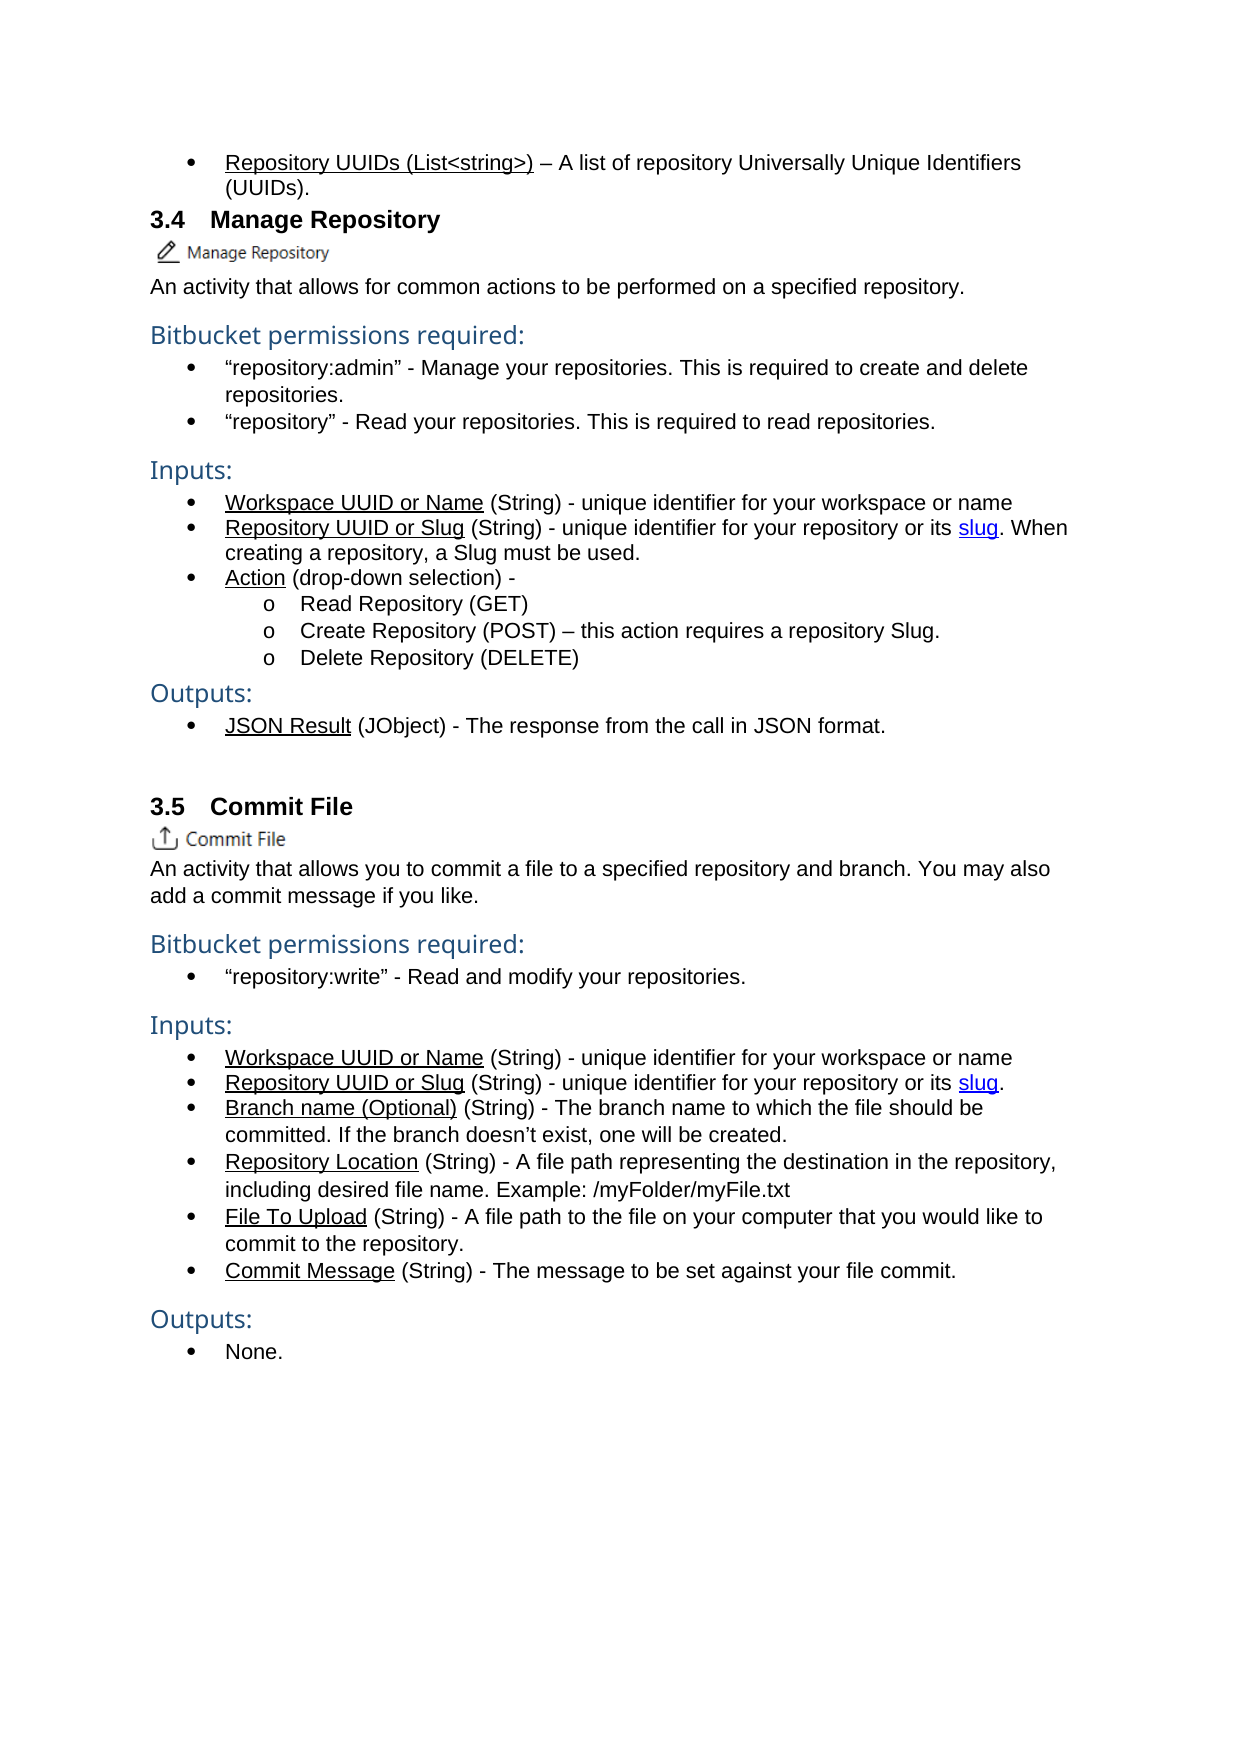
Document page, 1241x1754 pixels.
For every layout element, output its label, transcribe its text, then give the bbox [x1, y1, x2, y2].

list Delete Repository (DELETE) [262, 644, 1090, 672]
list “repository” - Read your repositories. This is required to read repositories. [187, 409, 1090, 434]
list “repository:write” - Read and modify your repositories. [187, 964, 1090, 989]
list Workspace UUID or Name (String) - unique identifier for your workspace or name [187, 1044, 1090, 1070]
list None. [187, 1339, 1090, 1364]
subtitle Bitbucket permissions required: [150, 927, 1090, 961]
subtitle Commit File [150, 792, 1090, 821]
list “repository:admin” - Manage your repositories. This is required to create and delete repositories. [187, 354, 1090, 407]
text An activity that allows you to commit a file to a specified repository and branch. You may also add a commit message if you like. [150, 823, 1090, 908]
list Branch name (Optional) (String) - The branch name to which the file should be committed. If the branch doesn’t exist, one will be created. [187, 1095, 1090, 1147]
list Workspace UUID or Name (String) - unique identifier for your workspace or name [187, 489, 1090, 515]
subtitle Outputs: [150, 1302, 1090, 1336]
list Repository UUIDs (List<string>) – A list of repository Universally Unique Identifiers (UUIDs). [187, 150, 1090, 200]
list Repository UUID or Slug (String) - unique identifier for your repository or its slug. When creating a repository, a Slug must be used. [187, 515, 1090, 565]
subtitle Outputs: [150, 676, 1090, 710]
picture [150, 823, 294, 854]
subtitle Bitbucket permissions required: [150, 318, 1090, 352]
list Action (drop-down selection) - [187, 565, 1090, 590]
list Repository Location (String) - A file path representing the destination in the repository, including desired file name. Example: /myFolder/myFile.txt [187, 1149, 1090, 1202]
list Create Repository (POST) – this action requires a repository Slug. [262, 617, 1090, 644]
list Read Repository (GET) [262, 590, 1090, 617]
subtitle Inputs: [150, 1008, 1090, 1042]
picture [150, 235, 338, 272]
list File To Upload (String) - A file path to the file on your computer that you would like to commit to the repository. [187, 1204, 1090, 1256]
list JSON Result (JObject) - The response from the call in JSON format. [187, 713, 1090, 738]
list Commit Message (String) - The message to be set against your file commit. [187, 1258, 1090, 1283]
text An activity that allows for common actions to be performed on a specified repository. [150, 236, 1090, 299]
subtitle Inputs: [150, 453, 1090, 487]
list Repository UUID or Slug (String) - unique identifier for your repository or its slug. [187, 1070, 1090, 1095]
subtitle Manage Repository [150, 204, 1090, 233]
